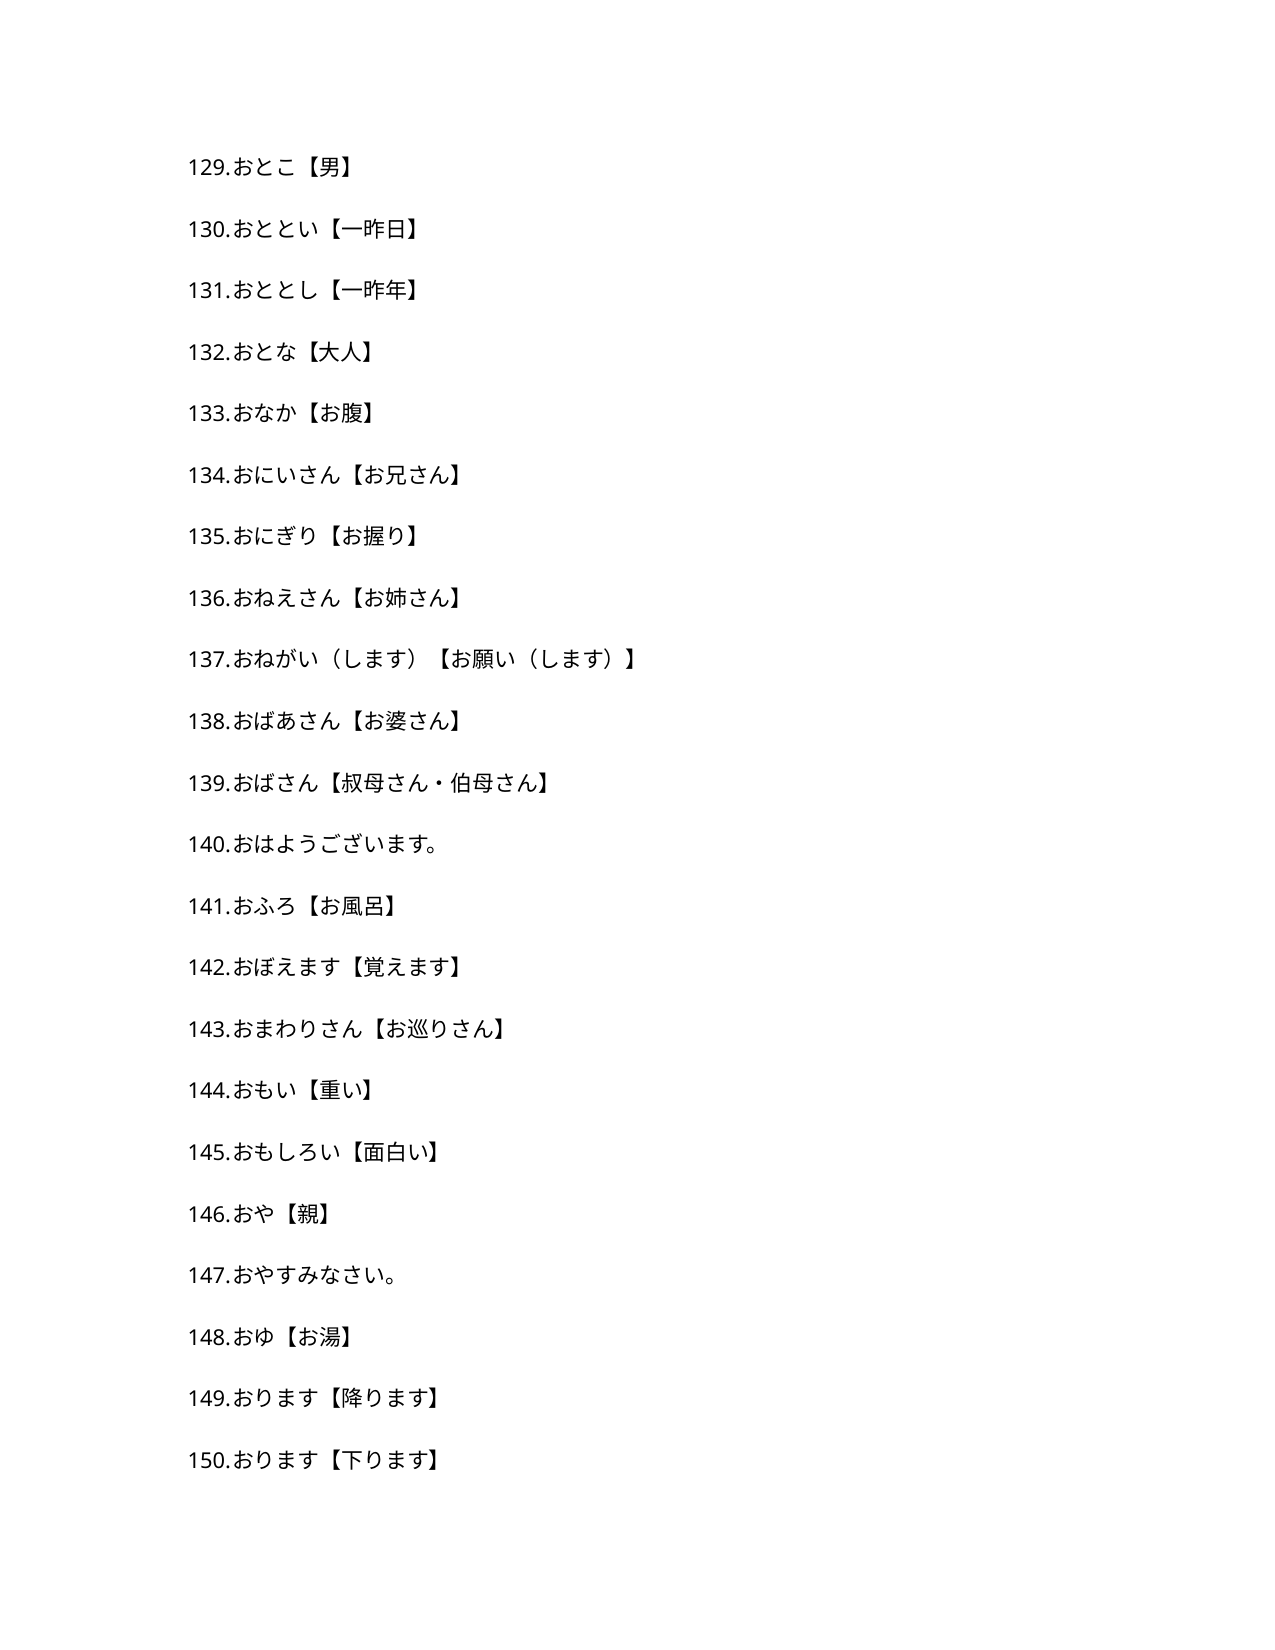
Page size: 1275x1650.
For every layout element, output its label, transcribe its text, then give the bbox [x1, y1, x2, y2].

list おとな【大人】 [187, 335, 1087, 366]
list おにいさん【お兄さん】 [187, 458, 1087, 489]
list おぼえます【覚えます】 [187, 950, 1087, 982]
list おにぎり【お握り】 [187, 519, 1087, 551]
list おやすみなさい。 [187, 1258, 1087, 1290]
list おととい【一昨日】 [187, 212, 1087, 243]
list おゆ【お湯】 [187, 1320, 1087, 1351]
list おります【降ります】 [187, 1381, 1087, 1413]
list おととし【一昨年】 [187, 273, 1087, 305]
list おはようございます。 [187, 827, 1087, 859]
list おねえさん【お姉さん】 [187, 581, 1087, 613]
list おばさん【叔母さん・伯母さん】 [187, 766, 1087, 797]
list おとこ【男】 [187, 150, 1087, 182]
list おります【下ります】 [187, 1443, 1087, 1474]
list おまわりさん【お巡りさん】 [187, 1012, 1087, 1044]
list おもしろい【面白い】 [187, 1135, 1087, 1167]
list おや【親】 [187, 1197, 1087, 1228]
list おもい【重い】 [187, 1073, 1087, 1105]
list おふろ【お風呂】 [187, 889, 1087, 921]
list おなか【お腹】 [187, 396, 1087, 428]
list おねがい（します）【お願い（します）】 [187, 642, 1087, 674]
list おばあさん【お婆さん】 [187, 704, 1087, 736]
